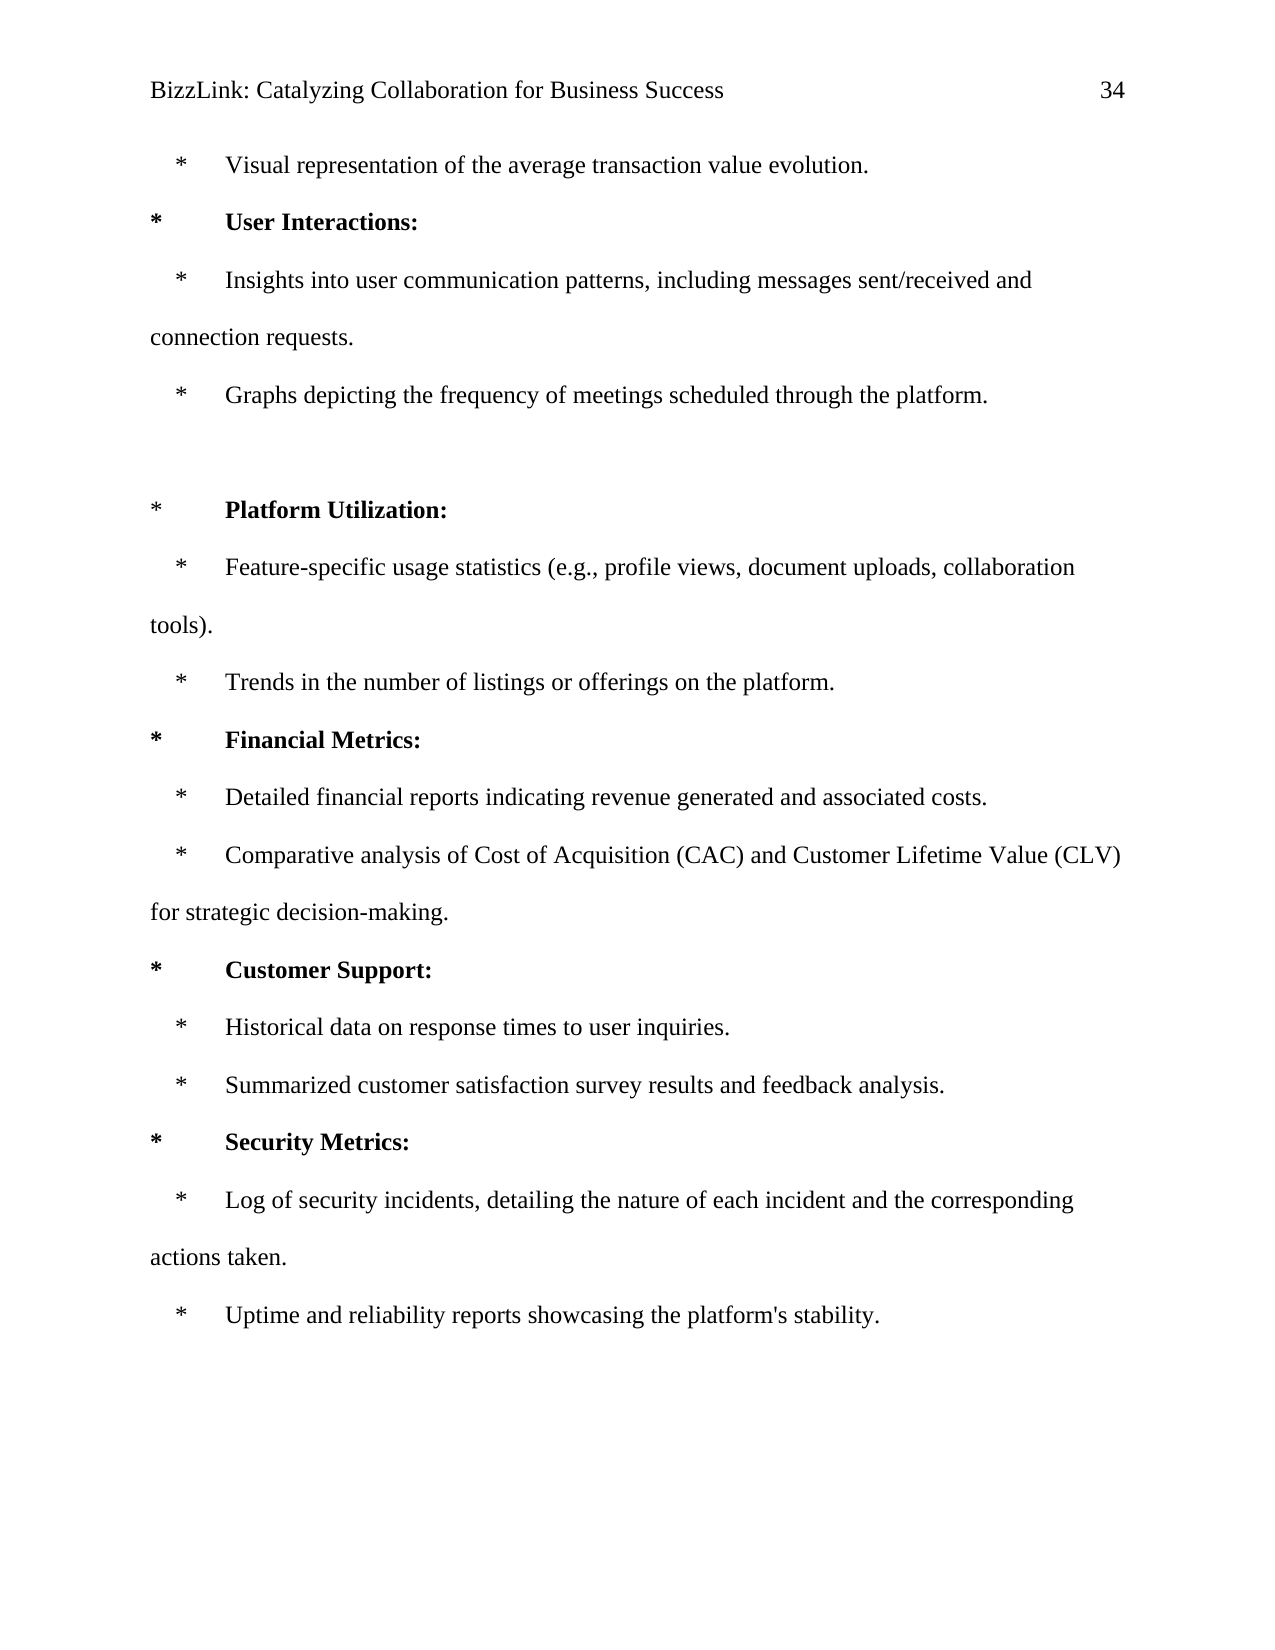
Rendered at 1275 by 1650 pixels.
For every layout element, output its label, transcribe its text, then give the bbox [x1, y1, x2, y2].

text * Customer Support: [150, 955, 1125, 984]
text * Log of security incidents, detailing the nature of each incident and the corresponding actions taken. [150, 1185, 1125, 1271]
text * Security Metrics: [150, 1127, 1125, 1156]
text * Platform Utilization: [150, 495, 1125, 524]
text * Detailed financial reports indicating revenue generated and associated costs. [150, 782, 1125, 811]
text * Trends in the number of listings or offerings on the platform. [150, 667, 1125, 696]
text * Feature-specific usage statistics (e.g., profile views, document uploads, collaboration tools). [150, 552, 1125, 639]
text * Visual representation of the average transaction value evolution. [150, 150, 1125, 179]
text * Financial Metrics: [150, 725, 1125, 754]
text * Insights into user communication patterns, including messages sent/received and connection requests. [150, 265, 1125, 351]
text * Summarized customer satisfaction survey results and feedback analysis. [150, 1070, 1125, 1099]
text * User Interactions: [150, 207, 1125, 236]
text * Comparative analysis of Cost of Acquisition (CAC) and Customer Lifetime Value (CLV) for strategic decision-making. [150, 840, 1125, 926]
text * Uptime and reliability reports showcasing the platform's stability. [150, 1300, 1125, 1329]
text * Historical data on response times to user inquiries. [150, 1012, 1125, 1041]
text * Graphs depicting the frequency of meetings scheduled through the platform. [150, 380, 1125, 409]
